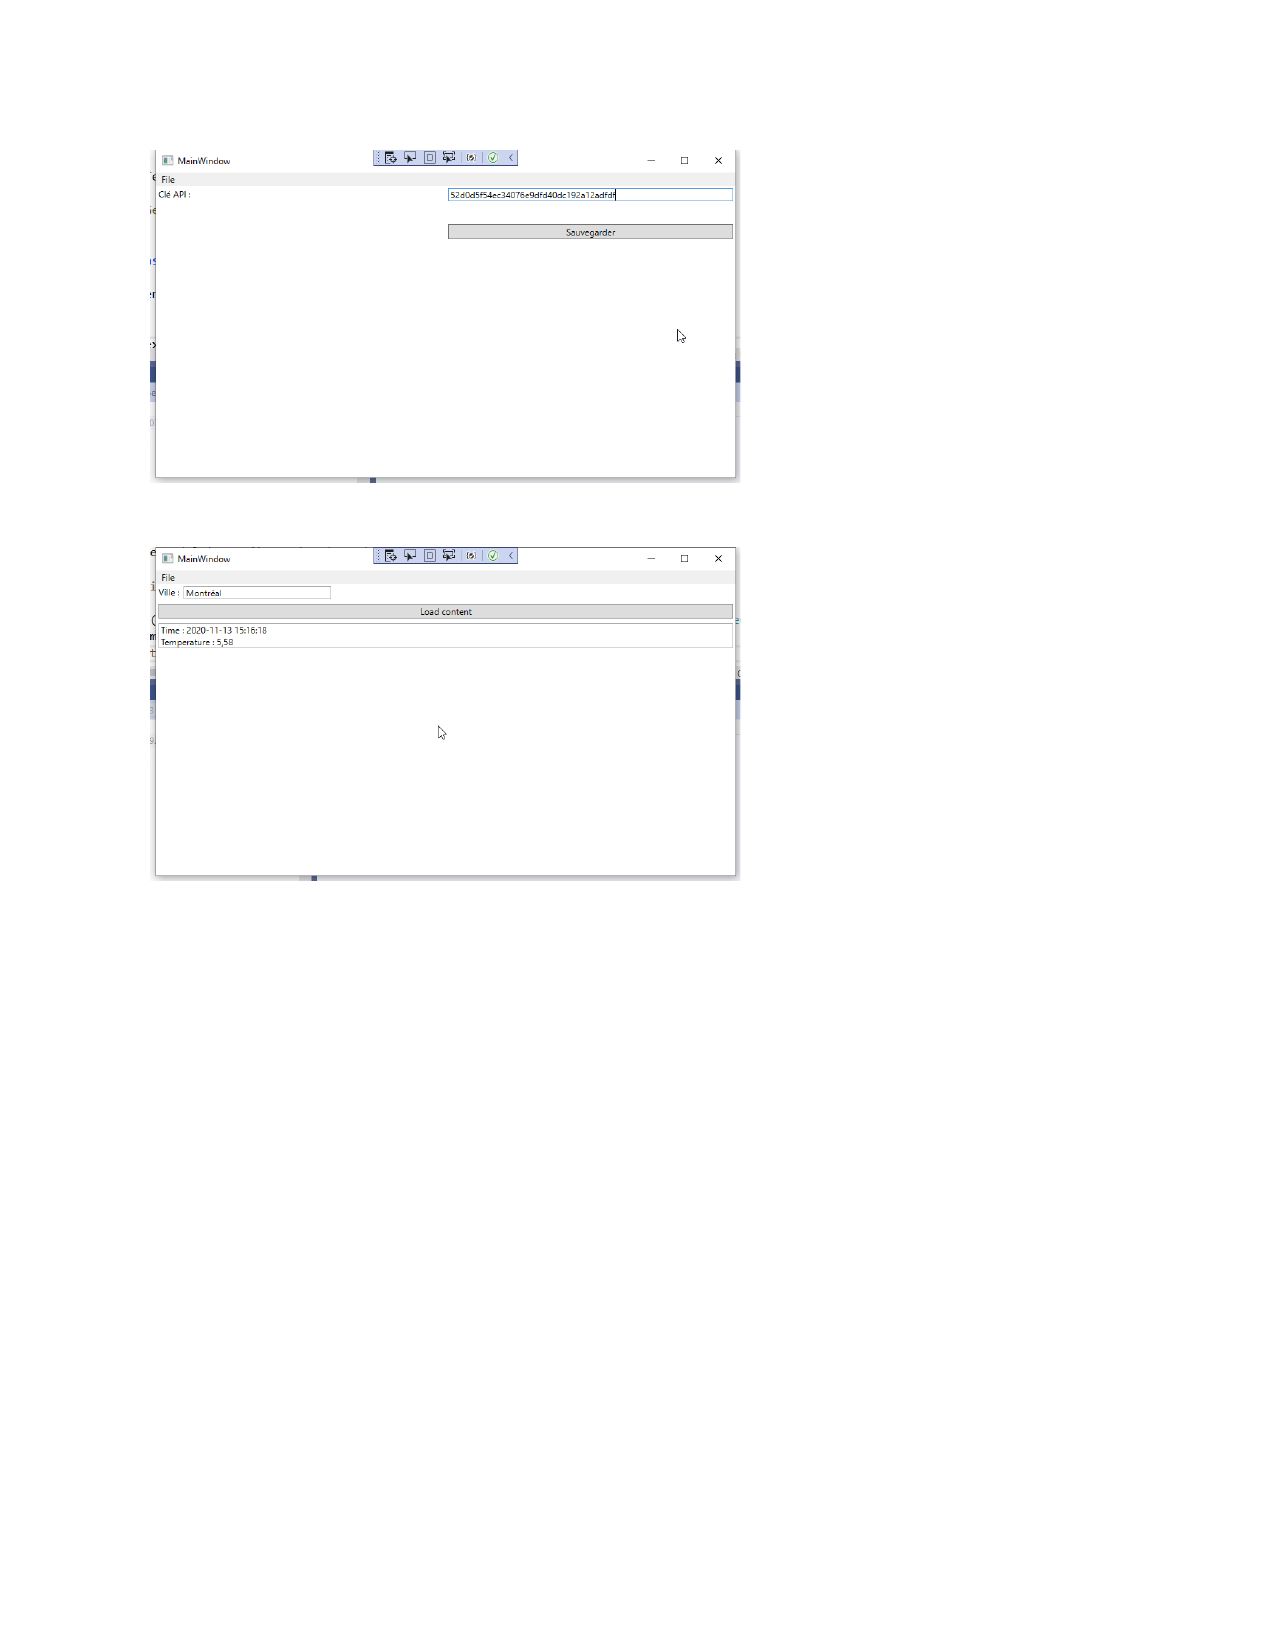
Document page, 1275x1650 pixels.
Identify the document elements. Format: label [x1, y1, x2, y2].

picture [150, 547, 741, 881]
picture [150, 150, 741, 483]
